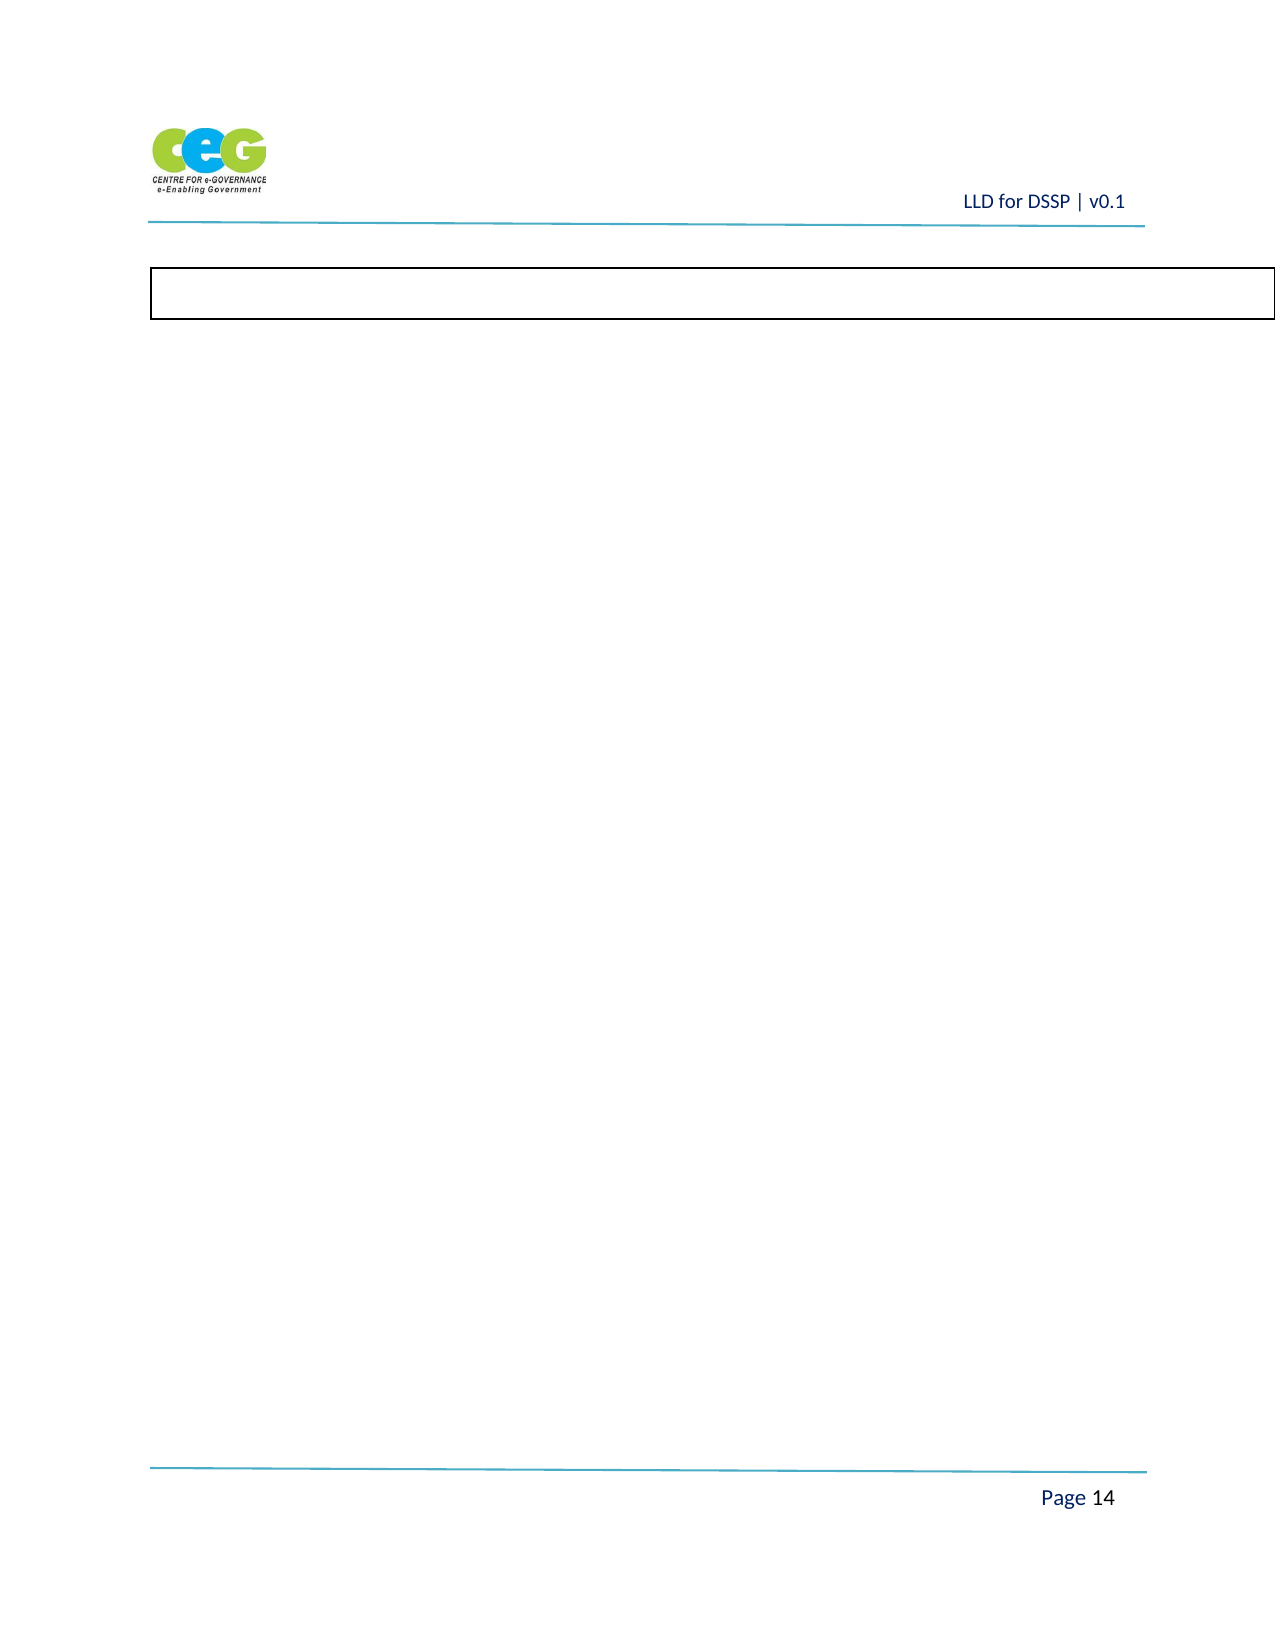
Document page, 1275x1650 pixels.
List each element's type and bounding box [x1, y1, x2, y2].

picture [202, 139, 210, 145]
table_cell [152, 269, 1274, 318]
picture [150, 128, 267, 194]
